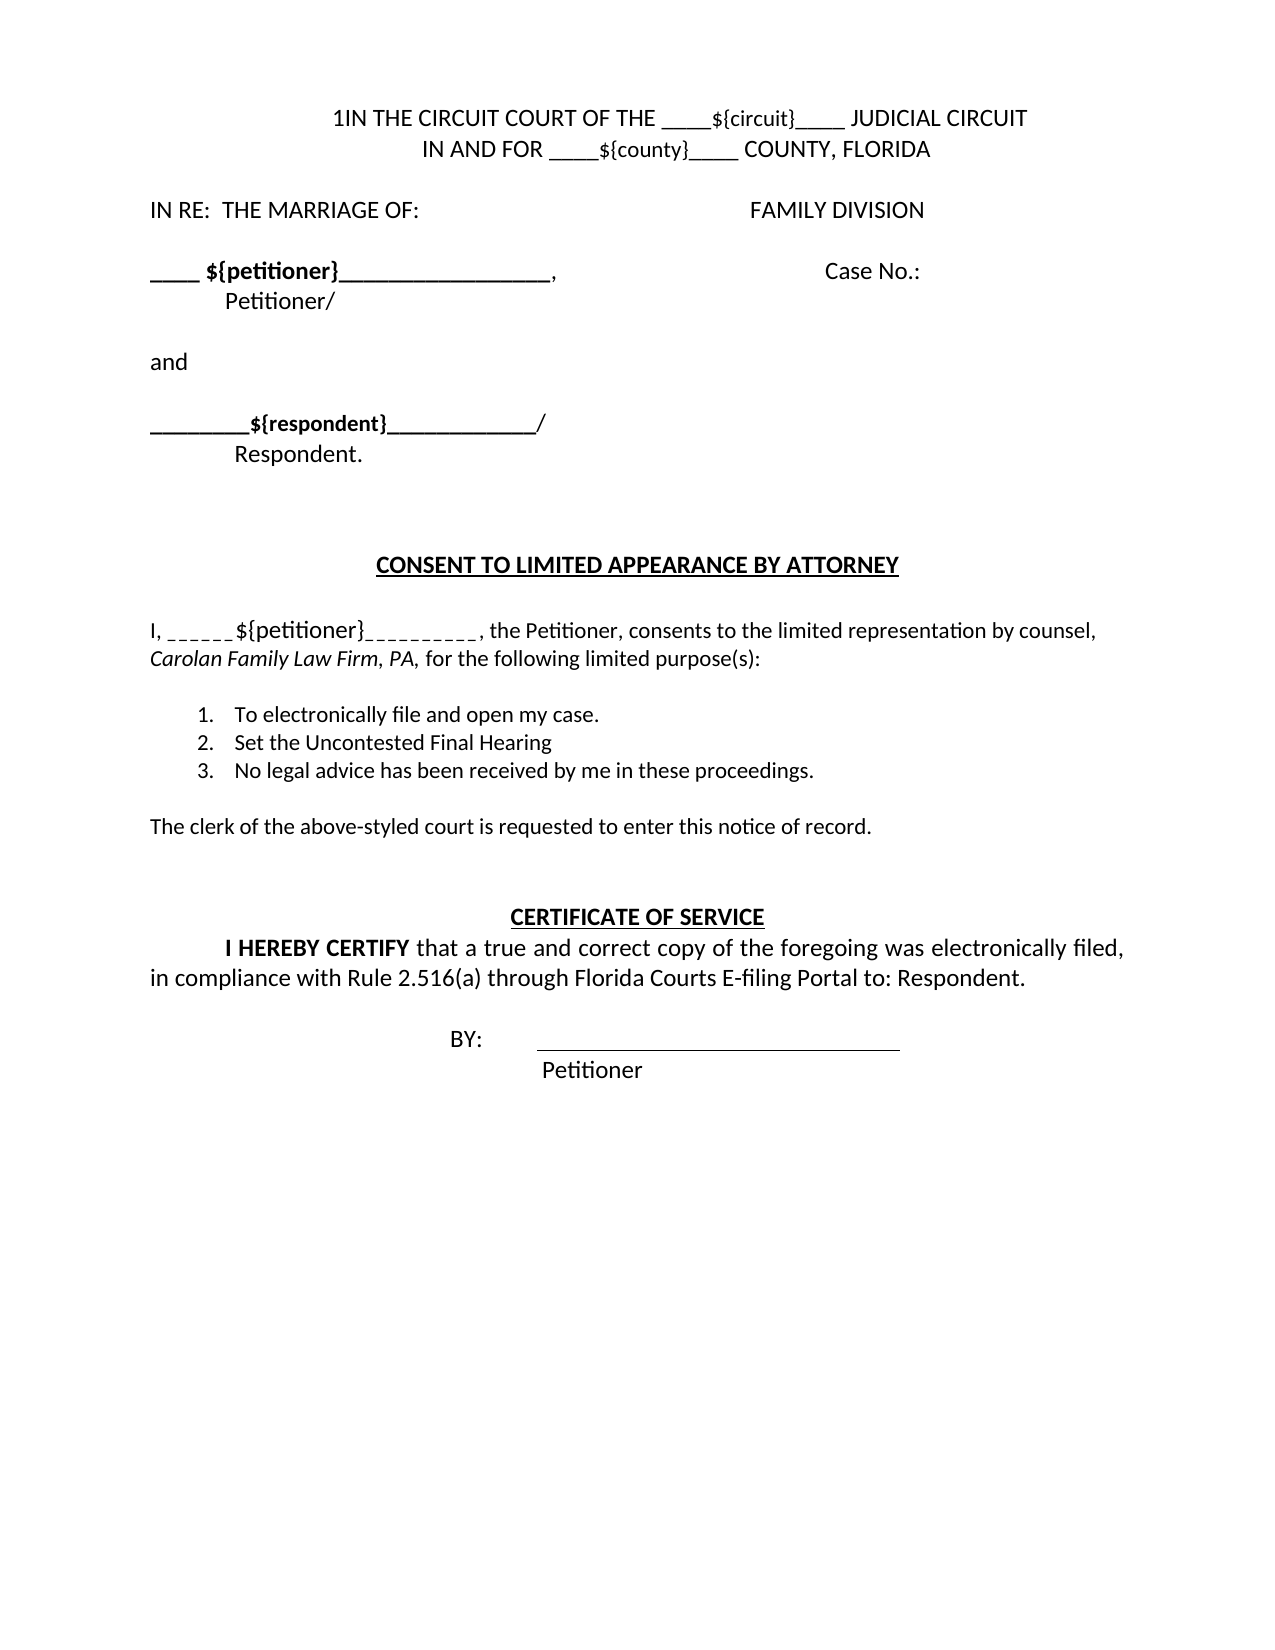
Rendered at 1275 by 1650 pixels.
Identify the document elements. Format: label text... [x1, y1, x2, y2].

list IN THE CIRCUIT COURT OF THE ____${circuit}____ JUDICIAL CIRCUIT [234, 102, 1125, 133]
list Petitioner/ [150, 285, 1125, 316]
text I HEREBY CERTIFY that a true and correct copy of the foregoing was electronically filed, in compliance with Rule 2.516(a) through Florida Courts E-filing Portal to: Respondent. [150, 932, 1125, 993]
list Respondent. [234, 438, 1125, 468]
text CONSENT TO LIMITED APPEARANCE BY ATTORNEY [150, 549, 1125, 579]
text BY: (pet) [150, 1023, 1125, 1054]
list ____ ${petitioner}_________________, Case No.: [150, 255, 1125, 285]
list IN AND FOR ____${county}____ COUNTY, FLORIDA [234, 133, 1125, 163]
text Petitioner [150, 1054, 1125, 1084]
list ________${respondent}____________/ [150, 407, 1125, 438]
text CERTIFICATE OF SERVICE [150, 901, 1125, 932]
text The clerk of the above-styled court is requested to enter this notice of record. [150, 812, 1125, 840]
text I, ______${petitioner}__________, the Petitioner, consents to the limited representation by counsel, [150, 614, 1125, 644]
list No legal advice has been received by me in these proceedings. [197, 756, 1125, 784]
list Set the Uncontested Final Hearing [197, 728, 1125, 756]
list To electronically file and open my case. [197, 700, 1125, 728]
list and [150, 346, 1125, 377]
list IN RE: THE MARRIAGE OF: FAMILY DIVISION [150, 194, 1125, 224]
text Carolan Family Law Firm, PA, for the following limited purpose(s): [150, 644, 1125, 672]
